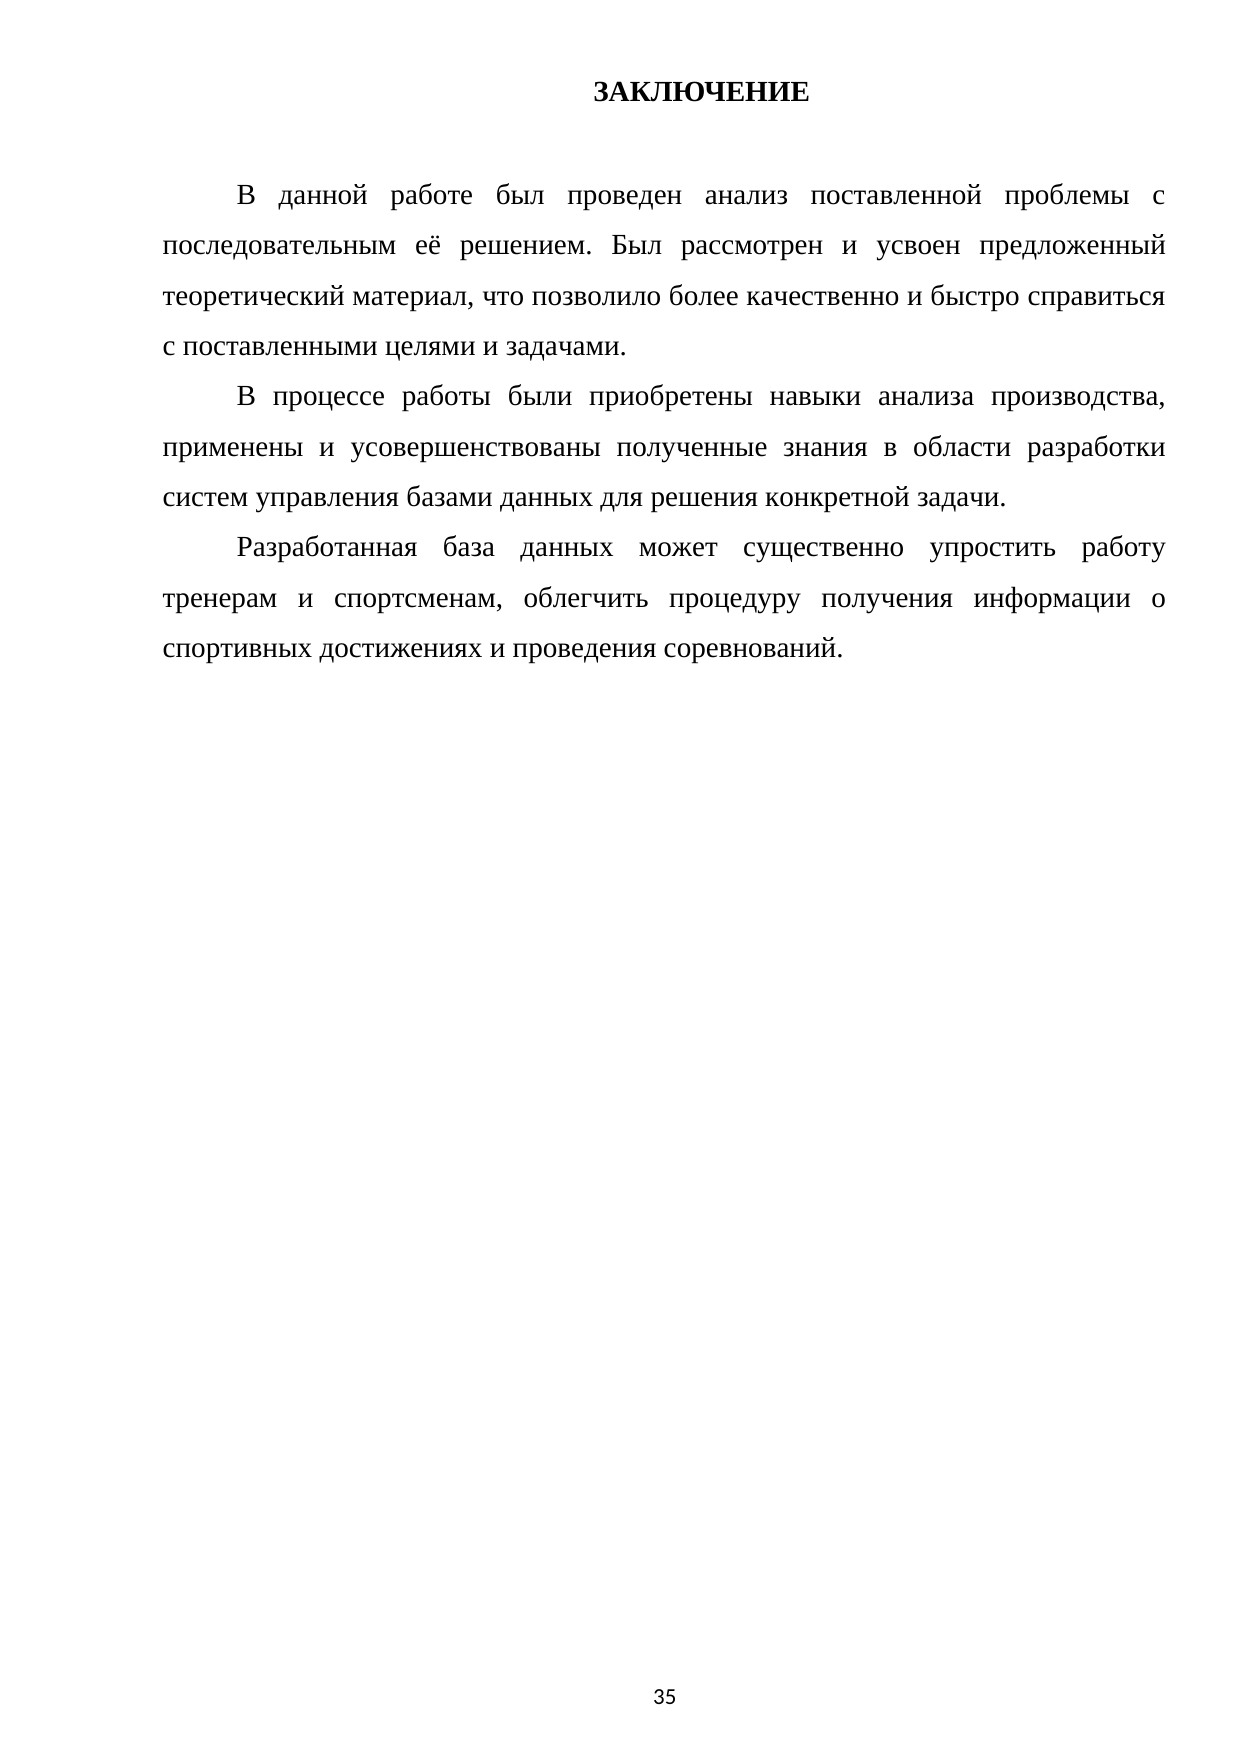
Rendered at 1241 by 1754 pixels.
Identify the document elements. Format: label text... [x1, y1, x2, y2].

text В процессе работы были приобретены навыки анализа производства, применены и усовершенствованы полученные знания в области разработки систем управления базами данных для решения конкретной задачи. [162, 378, 1167, 513]
text В данной работе был проведен анализ поставленной проблемы с последовательным её решением. Был рассмотрен и усвоен предложенный теоретический материал, что позволило более качественно и быстро справиться с поставленными целями и задачами. [162, 177, 1167, 362]
subtitle ЗАКЛЮЧЕНИЕ [162, 74, 1167, 107]
text Разработанная база данных может существенно упростить работу тренерам и спортсменам, облегчить процедуру получения информации о спортивных достижениях и проведения соревнований. [162, 529, 1167, 663]
